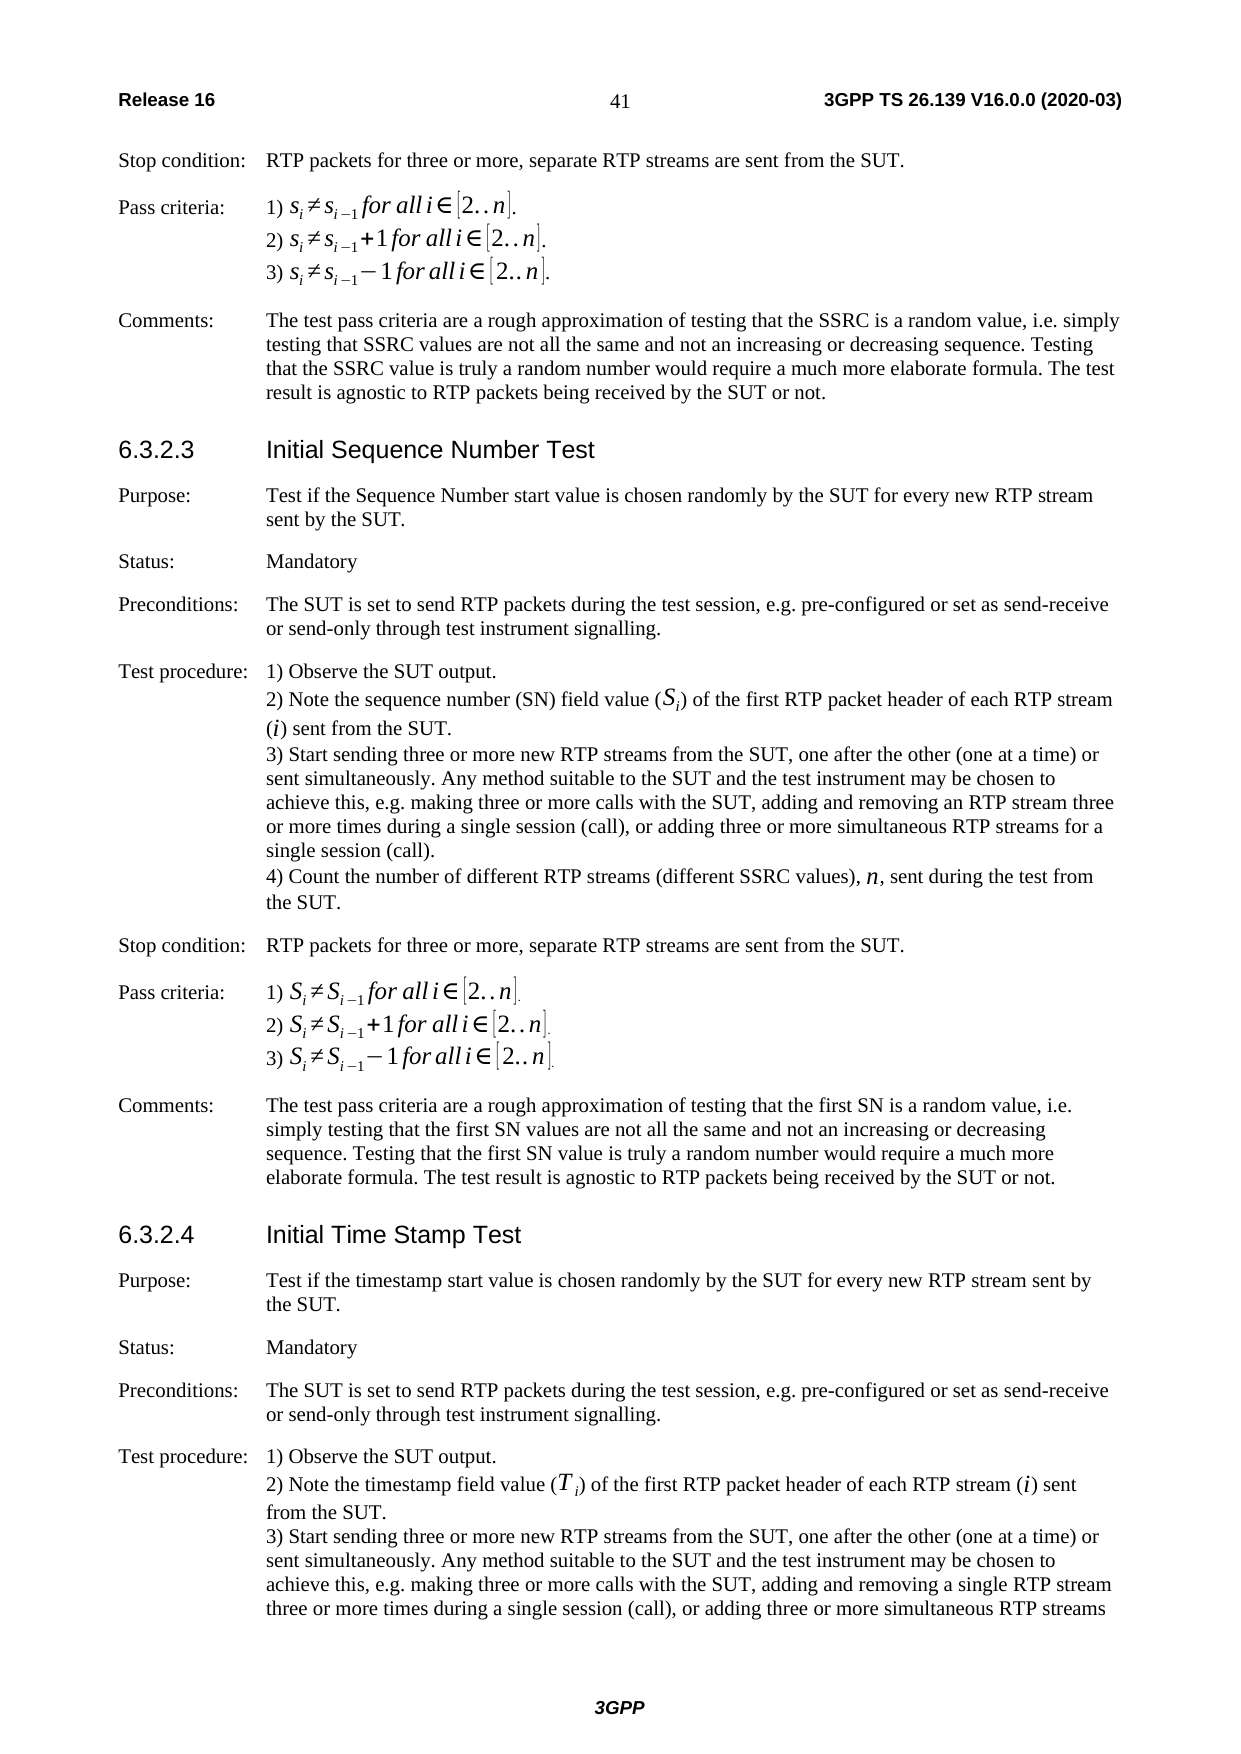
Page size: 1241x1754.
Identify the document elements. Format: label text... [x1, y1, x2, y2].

text Preconditions: The SUT is set to send RTP packets during the test session, e.g. pre-configured or set as send-receive or send-only through test instrument signalling. [118, 1377, 1122, 1426]
text Comments: The test pass criteria are a rough approximation of testing that the SSRC is a random value, i.e. simply testing that SSRC values are not all the same and not an increasing or decreasing sequence. Testing that the SSRC value is truly a random number would require a much more elaborate formula. The test result is agnostic to RTP packets being received by the SUT or not. [118, 307, 1122, 404]
text Status: Mandatory [118, 1335, 1122, 1359]
text Preconditions: The SUT is set to send RTP packets during the test session, e.g. pre-configured or set as send-receive or send-only through test instrument signalling. [118, 592, 1122, 640]
text Status: Mandatory [118, 549, 1122, 573]
text Stop condition: RTP packets for three or more, separate RTP streams are sent from the SUT. [118, 933, 1122, 957]
text Pass criteria: 1) . 2) . 3) . [118, 190, 1122, 289]
text Comments: The test pass criteria are a rough approximation of testing that the first SN is a random value, i.e. simply testing that the first SN values are not all the same and not an increasing or decreasing sequence. Testing that the first SN value is truly a random number would require a much more elaborate formula. The test result is agnostic to RTP packets being received by the SUT or not. [118, 1093, 1122, 1189]
text Stop condition: RTP packets for three or more, separate RTP streams are sent from the SUT. [118, 147, 1122, 172]
text Purpose: Test if the Sequence Number start value is chosen randomly by the SUT for every new RTP stream sent by the SUT. [118, 482, 1122, 531]
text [118, 1444, 1122, 1620]
text Purpose: Test if the timestamp start value is chosen randomly by the SUT for every new RTP stream sent by the SUT. [118, 1268, 1122, 1316]
text Test procedure: 1) Observe the SUT output. 2) Note the sequence number (SN) field value () of the first RTP packet header of each RTP stream () sent from the SUT. 3) Start sending three or more new RTP streams from the SUT, one after the other (one at a time) or sent simultaneously. Any method suitable to the SUT and the test instrument may be chosen to achieve this, e.g. making three or more calls with the SUT, adding and removing an RTP stream three or more times during a single session (call), or adding three or more simultaneous RTP streams for a single session (call). 4) Count the number of different RTP streams (different SSRC values), , sent during the test from the SUT. [118, 659, 1122, 914]
subtitle 6.3.2.3 Initial Sequence Number Test [118, 435, 1122, 464]
subtitle 6.3.2.4 Initial Time Stamp Test [118, 1220, 1122, 1249]
text Pass criteria: 1) . 2) . 3) . [118, 976, 1122, 1074]
